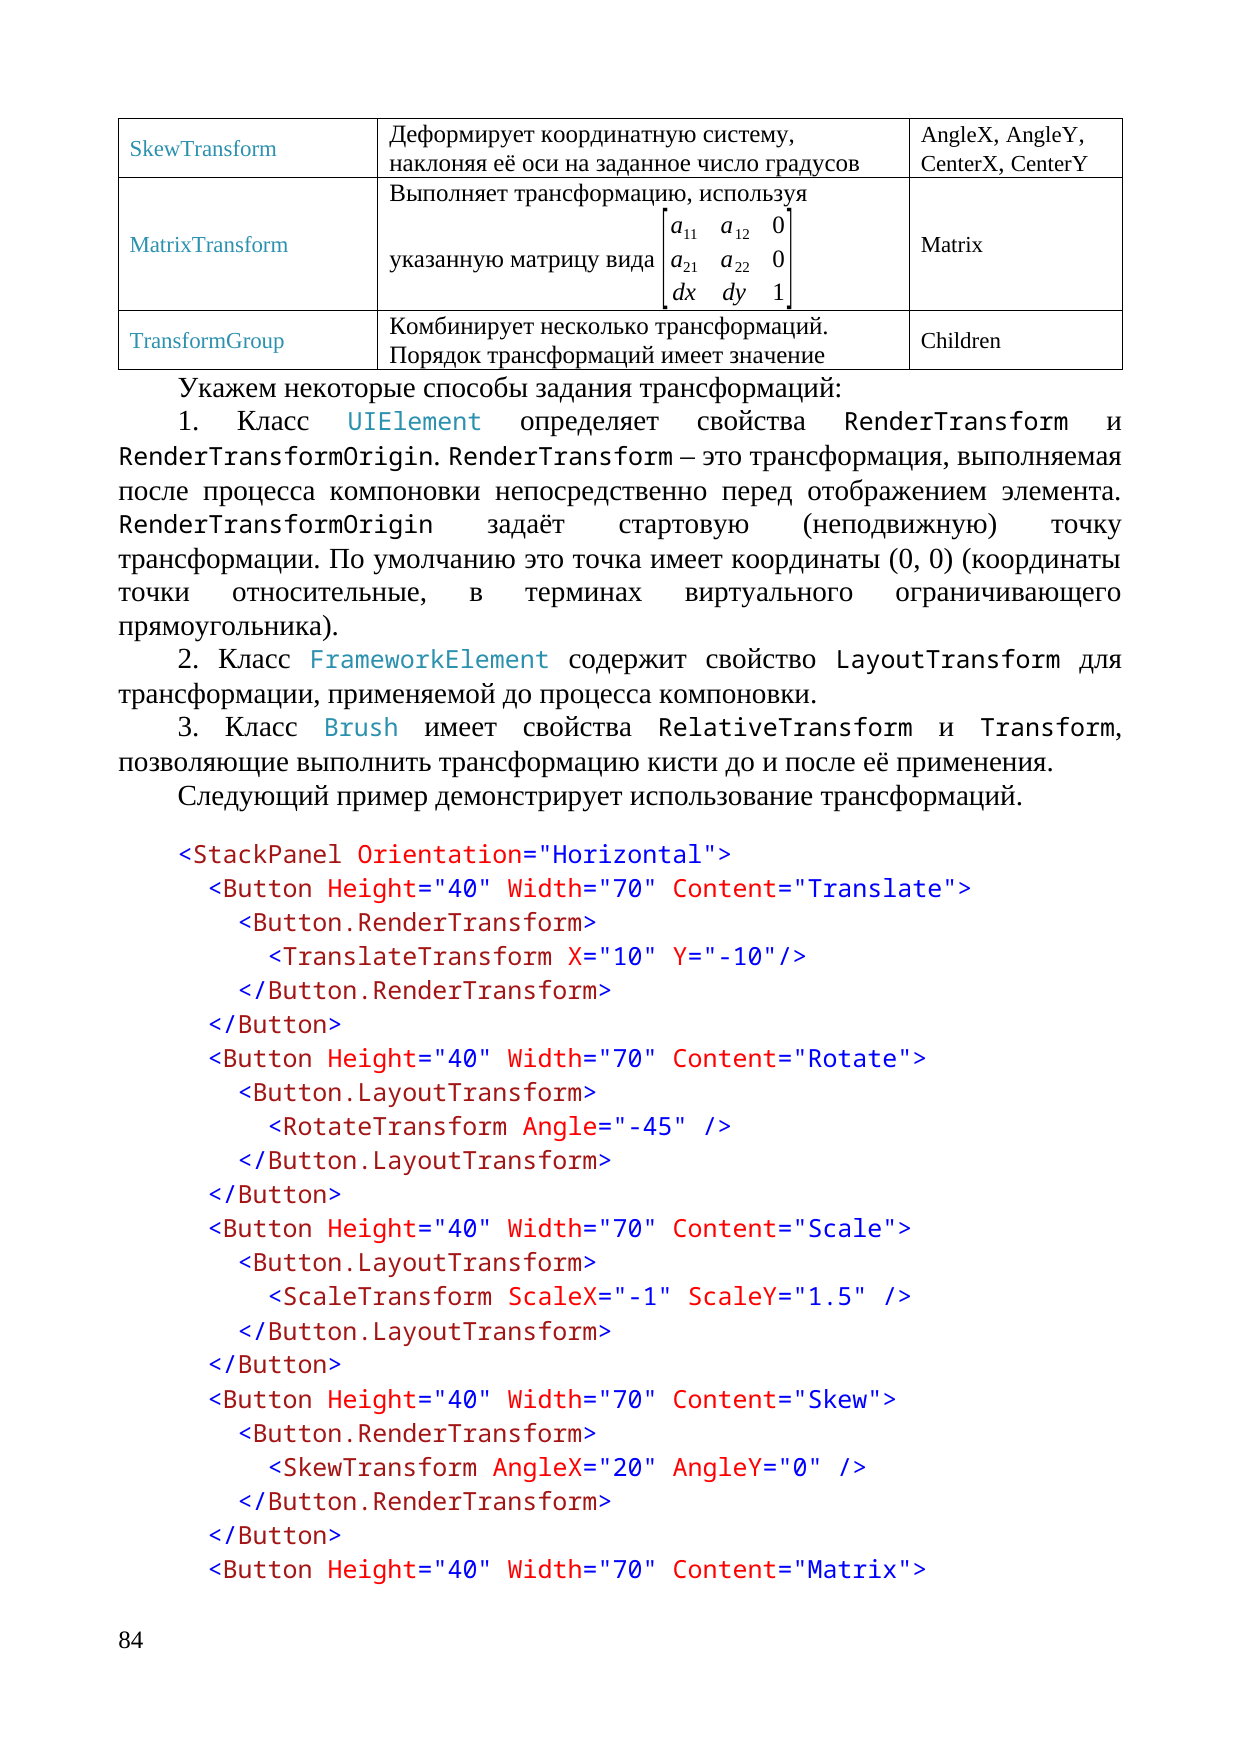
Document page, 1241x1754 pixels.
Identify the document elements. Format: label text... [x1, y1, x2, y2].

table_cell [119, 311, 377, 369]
text <Button Height="40" Width="70" Content="Rotate"> [118, 1041, 1122, 1075]
text <ScaleTransform ScaleX="-1" ScaleY="1.5" /> [118, 1279, 1122, 1313]
text </Button> [118, 1177, 1122, 1211]
text <Button Height="40" Width="70" Content="Skew"> [118, 1381, 1122, 1415]
text </Button.LayoutTransform> [118, 1313, 1122, 1347]
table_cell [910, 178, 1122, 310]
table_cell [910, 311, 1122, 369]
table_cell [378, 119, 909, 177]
text <Button Height="40" Width="70" Content="Translate"> [118, 870, 1122, 904]
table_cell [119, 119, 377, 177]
text <Button.RenderTransform> [118, 1415, 1122, 1449]
text Следующий пример демонстрирует использование трансформаций. [118, 778, 1122, 811]
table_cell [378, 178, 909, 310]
text 1. Класс UIElement определяет свойства RenderTransform и RenderTransformOrigin. RenderTransform – это трансформация, выполняемая после процесса компоновки непосредственно перед отображением элемента. RenderTransformOrigin задаёт стартовую (неподвижную) точку трансформации. По умолчанию это точка имеет координаты (0, 0) (координаты точки относительные, в терминах виртуального ограничивающего прямоугольника). [118, 403, 1122, 641]
text </Button> [118, 1347, 1122, 1381]
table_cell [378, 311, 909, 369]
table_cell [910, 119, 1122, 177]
text </Button.RenderTransform> [118, 972, 1122, 1007]
text <Button.LayoutTransform> [118, 1245, 1122, 1279]
text </Button.RenderTransform> [118, 1483, 1122, 1517]
text <TranslateTransform X="10" Y="-10"/> [118, 938, 1122, 972]
text 2. Класс FrameworkElement содержит свойство LayoutTransform для трансформации, применяемой до процесса компоновки. [118, 641, 1122, 709]
text <SkewTransform AngleX="20" AngleY="0" /> [118, 1449, 1122, 1483]
text </Button.LayoutTransform> [118, 1143, 1122, 1177]
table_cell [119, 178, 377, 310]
text <Button.LayoutTransform> [118, 1075, 1122, 1109]
text </Button> [118, 1007, 1122, 1041]
text <Button.RenderTransform> [118, 904, 1122, 938]
text <StackPanel Orientation="Horizontal"> [118, 836, 1122, 870]
text <Button Height="40" Width="70" Content="Scale"> [118, 1211, 1122, 1245]
text <Button Height="40" Width="70" Content="Matrix"> [118, 1552, 1122, 1586]
text Укажем некоторые способы задания трансформаций: [118, 370, 1122, 403]
text 3. Класс Brush имеет свойства RelativeTransform и Transform, позволяющие выполнить трансформацию кисти до и после её применения. [118, 709, 1122, 778]
text </Button> [118, 1517, 1122, 1552]
text <RotateTransform Angle="-45" /> [118, 1109, 1122, 1143]
